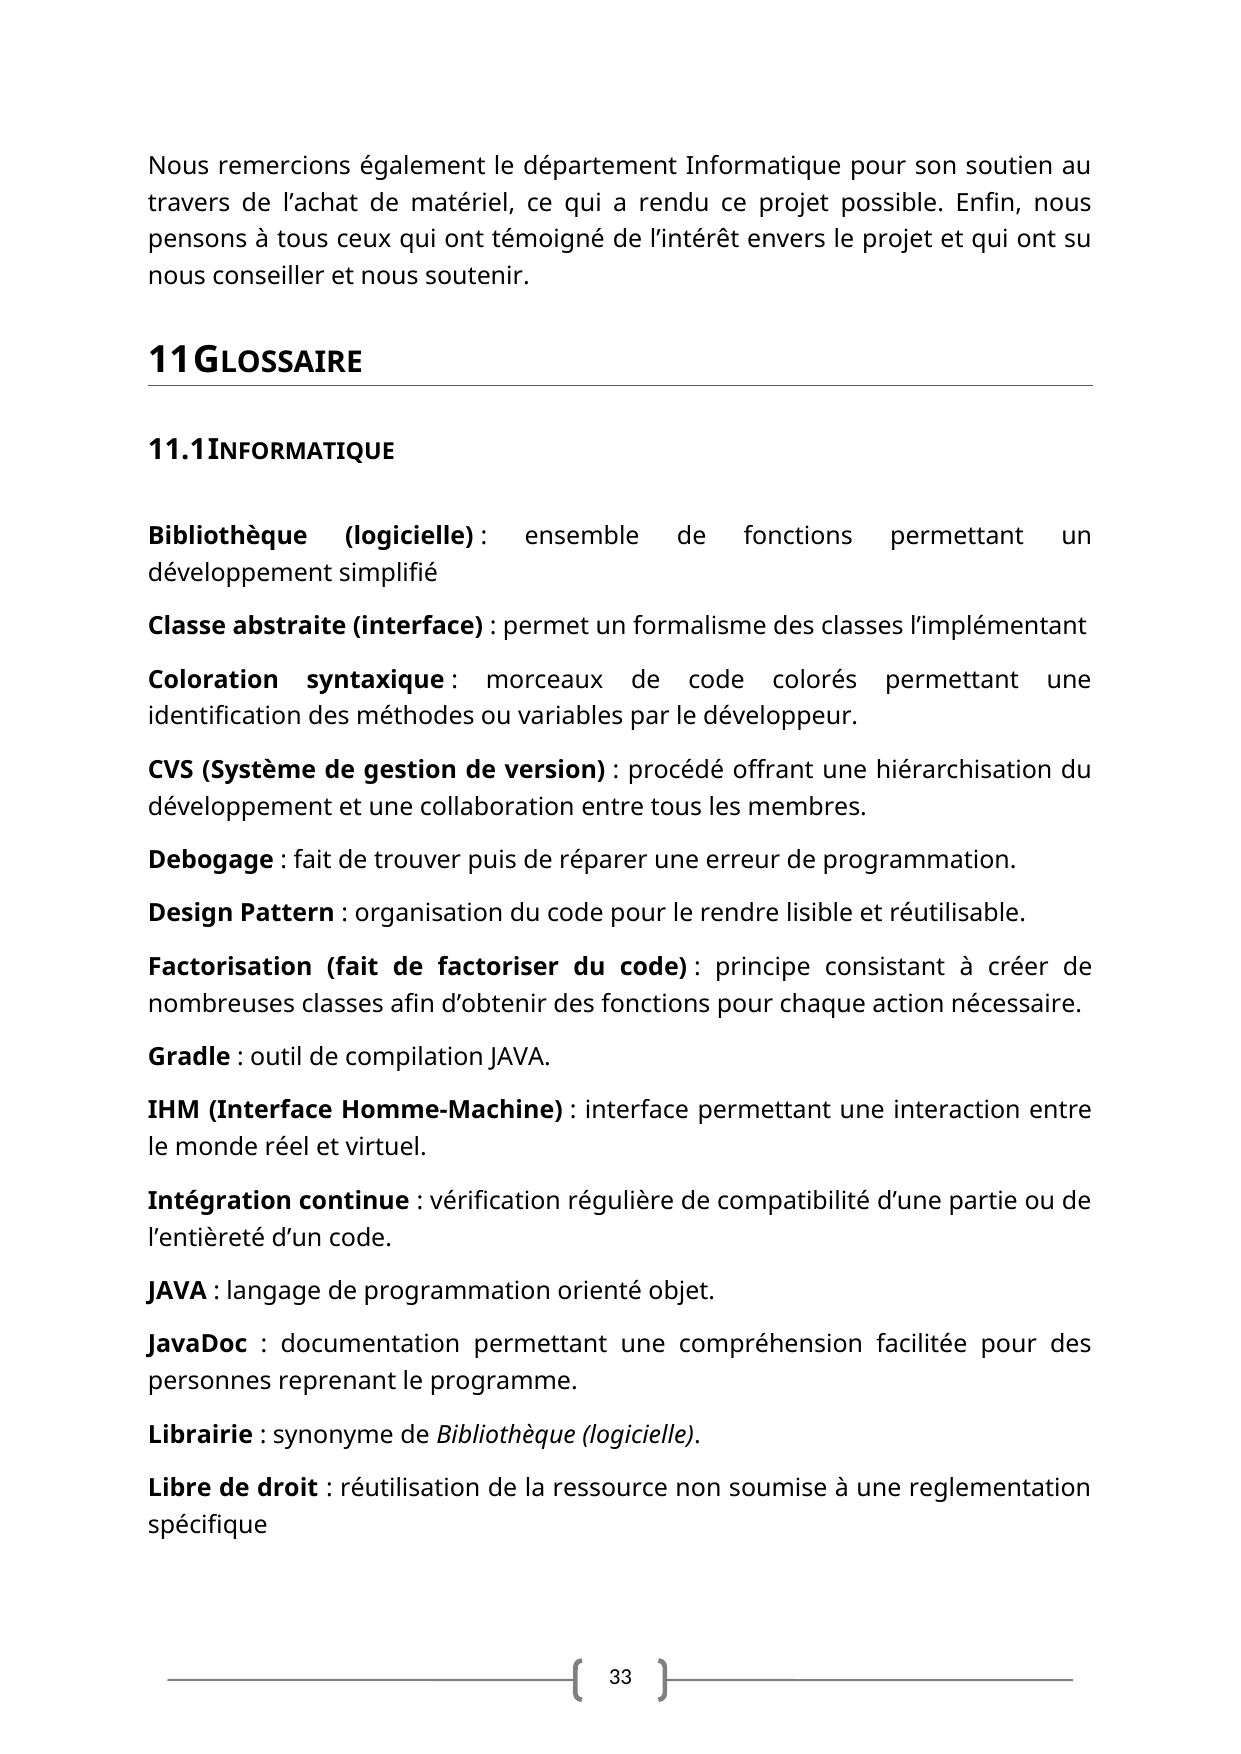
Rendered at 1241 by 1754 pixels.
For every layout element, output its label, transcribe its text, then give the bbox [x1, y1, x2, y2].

text JavaDoc : documentation permettant une compréhension facilitée pour des personnes reprenant le programme. [148, 1326, 1093, 1397]
text JAVA : langage de programmation orienté objet. [148, 1273, 1093, 1307]
text Design Pattern : organisation du code pour le rendre lisible et réutilisable. [148, 895, 1093, 929]
text Nous remercions également le département Informatique pour son soutien au travers de l’achat de matériel, ce qui a rendu ce projet possible. Enfin, nous pensons à tous ceux qui ont témoigné de l’intérêt envers le projet et qui ont su nous conseiller et nous soutenir. [148, 148, 1093, 292]
text Gradle : outil de compilation JAVA. [148, 1039, 1093, 1073]
text Libre de droit : réutilisation de la ressource non soumise à une reglementation spécifique [148, 1470, 1093, 1541]
text IHM (Interface Homme-Machine) : interface permettant une interaction entre le monde réel et virtuel. [148, 1092, 1093, 1163]
text Librairie : synonyme de Bibliothèque (logicielle). [148, 1416, 1093, 1450]
text Debogage : fait de trouver puis de réparer une erreur de programmation. [148, 842, 1093, 876]
subtitle Glossaire [148, 332, 1093, 385]
text Factorisation (fait de factoriser du code) : principe consistant à créer de nombreuses classes afin d’obtenir des fonctions pour chaque action nécessaire. [148, 948, 1093, 1019]
text Intégration continue : vérification régulière de compatibilité d’une partie ou de l’entièreté d’un code. [148, 1182, 1093, 1253]
text Bibliothèque (logicielle) : ensemble de fonctions permettant un développement simplifié [148, 518, 1093, 588]
text Coloration syntaxique : morceaux de code colorés permettant une identification des méthodes ou variables par le développeur. [148, 661, 1093, 732]
text Classe abstraite (interface) : permet un formalisme des classes l’implémentant [148, 608, 1093, 642]
text CVS (Système de gestion de version) : procédé offrant une hiérarchisation du développement et une collaboration entre tous les membres. [148, 751, 1093, 822]
subtitle Informatique [148, 428, 1093, 468]
